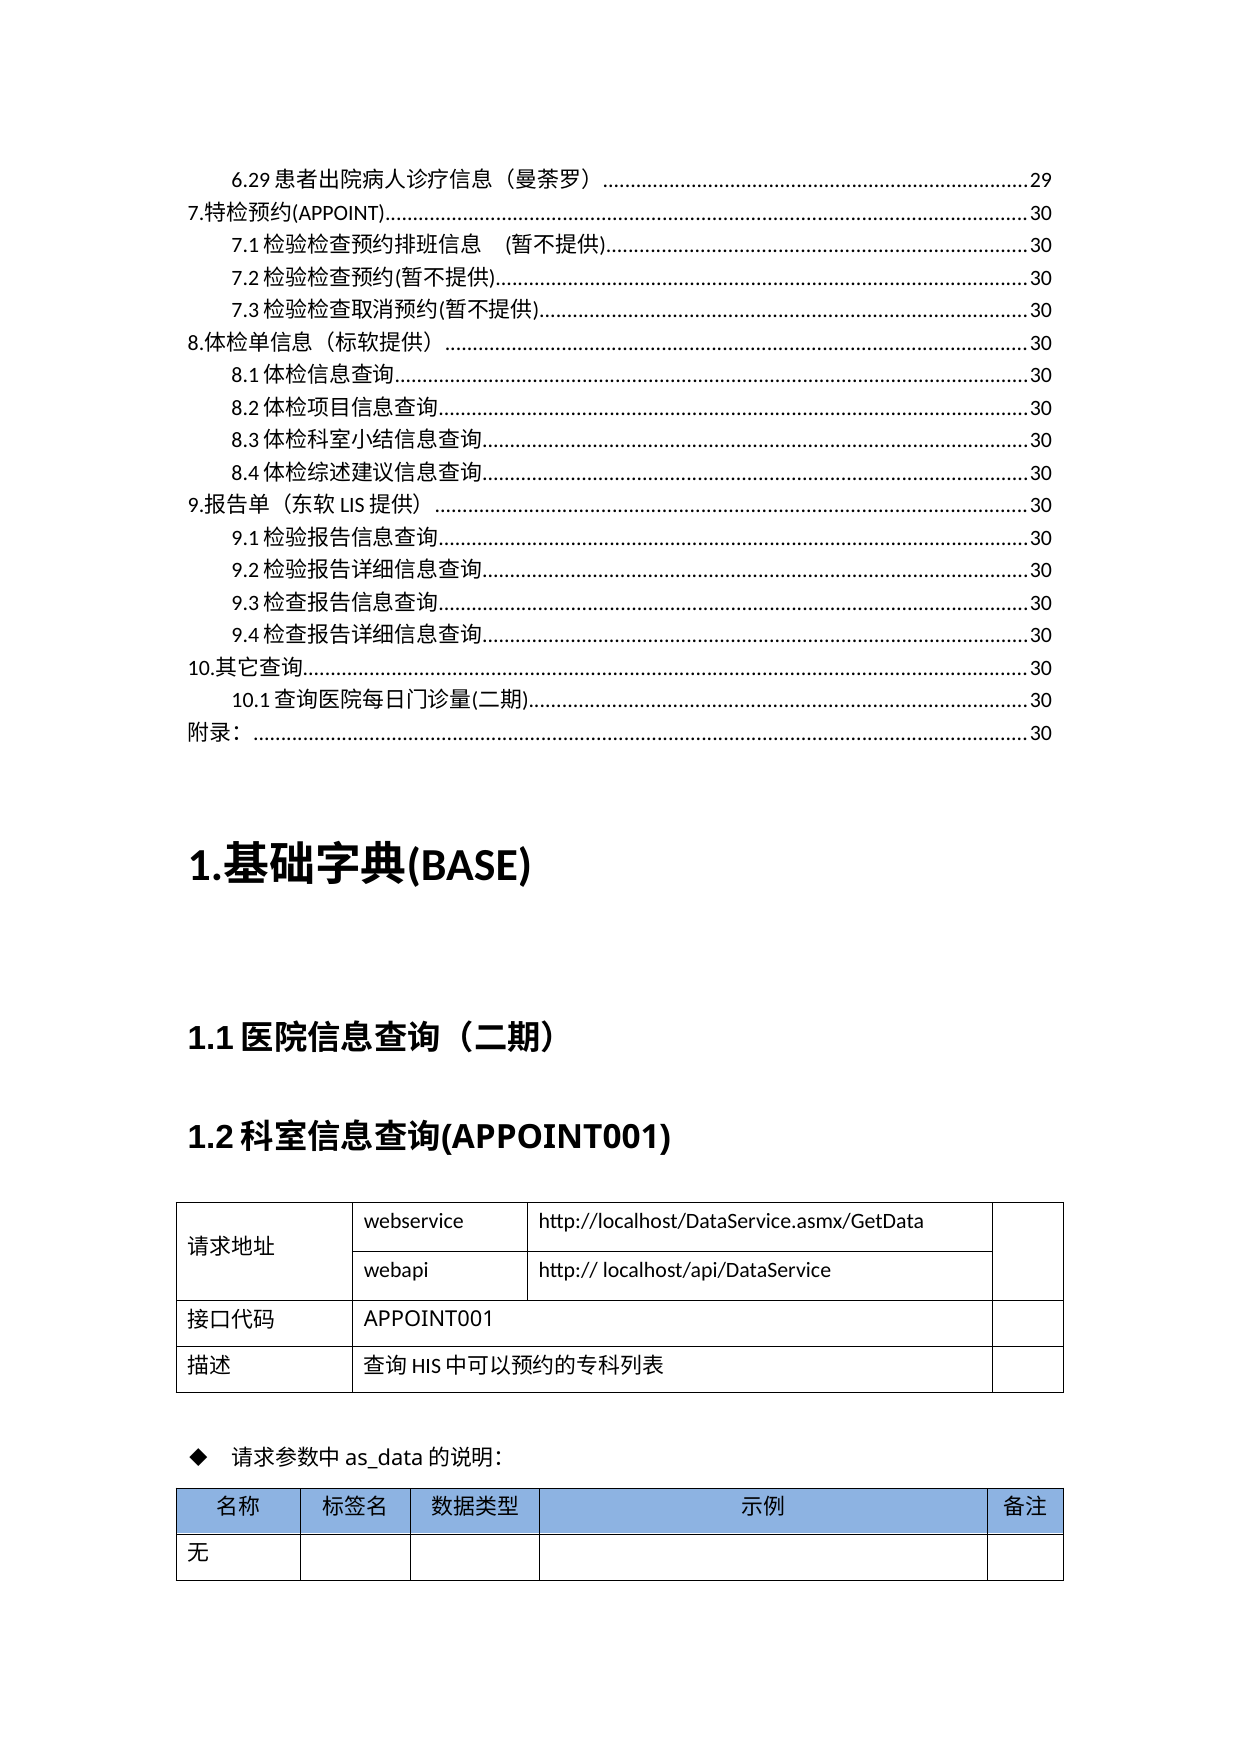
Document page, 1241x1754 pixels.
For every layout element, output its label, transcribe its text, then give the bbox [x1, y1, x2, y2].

table_header webservice [353, 1203, 527, 1251]
table_header 名称 [177, 1489, 300, 1533]
text 10.1查询医院每日门诊量(二期) 30 [231, 682, 1053, 714]
text 7.3检验检查取消预约(暂不提供) 30 [231, 292, 1053, 324]
text 附录： 30 [187, 714, 1053, 747]
table_cell [993, 1347, 1063, 1392]
text 8.2体检项目信息查询 30 [231, 389, 1053, 422]
table_header [993, 1203, 1063, 1300]
subtitle 1.基础字典(BASE) [187, 812, 1053, 909]
table_cell APPOINT001 [353, 1301, 992, 1346]
table_cell [411, 1535, 539, 1579]
table_cell [993, 1301, 1063, 1346]
table_cell 查询HIS中可以预约的专科列表 [353, 1347, 992, 1392]
text 7.1检验检查预约排班信息 (暂不提供) 30 [231, 227, 1053, 259]
table_header 示例 [540, 1489, 987, 1533]
text 7.2检验检查预约(暂不提供) 30 [231, 259, 1053, 292]
table_header http://localhost/DataService.asmx/GetData [528, 1203, 992, 1251]
list 请求参数中as_data的说明： [187, 1439, 1053, 1472]
text 8.1体检信息查询 30 [231, 357, 1053, 389]
text 9.4检查报告详细信息查询 30 [231, 617, 1053, 649]
text 10.其它查询 30 [187, 649, 1053, 682]
table_header 备注 [988, 1489, 1063, 1533]
table_cell [988, 1535, 1063, 1579]
text 8.4体检综述建议信息查询 30 [231, 454, 1053, 487]
text 9.3检查报告信息查询 30 [231, 584, 1053, 617]
table_cell http:// localhost/api/DataService [528, 1252, 992, 1300]
table_header 请求地址 [177, 1203, 352, 1300]
text 9.1检验报告信息查询 30 [231, 519, 1053, 552]
table_cell 无 [177, 1535, 300, 1579]
subtitle 1.2科室信息查询(APPOINT001) [187, 1102, 1053, 1167]
table_cell webapi [353, 1252, 527, 1300]
text 8.3体检科室小结信息查询 30 [231, 422, 1053, 454]
table_header 数据类型 [411, 1489, 539, 1533]
text 8.体检单信息（标软提供） 30 [187, 324, 1053, 357]
text 6.29患者出院病人诊疗信息（曼荼罗） 29 [231, 162, 1053, 194]
table_cell [301, 1535, 410, 1579]
text 9.报告单（东软LIS提供） 30 [187, 487, 1053, 519]
text 7.特检预约(APPOINT) 30 [187, 194, 1053, 227]
table_cell 描述 [177, 1347, 352, 1392]
table_cell [540, 1535, 987, 1579]
table_header 标签名 [301, 1489, 410, 1533]
subtitle 1.1医院信息查询（二期） [187, 1002, 1053, 1067]
table_cell 接口代码 [177, 1301, 352, 1346]
text 9.2检验报告详细信息查询 30 [231, 552, 1053, 584]
